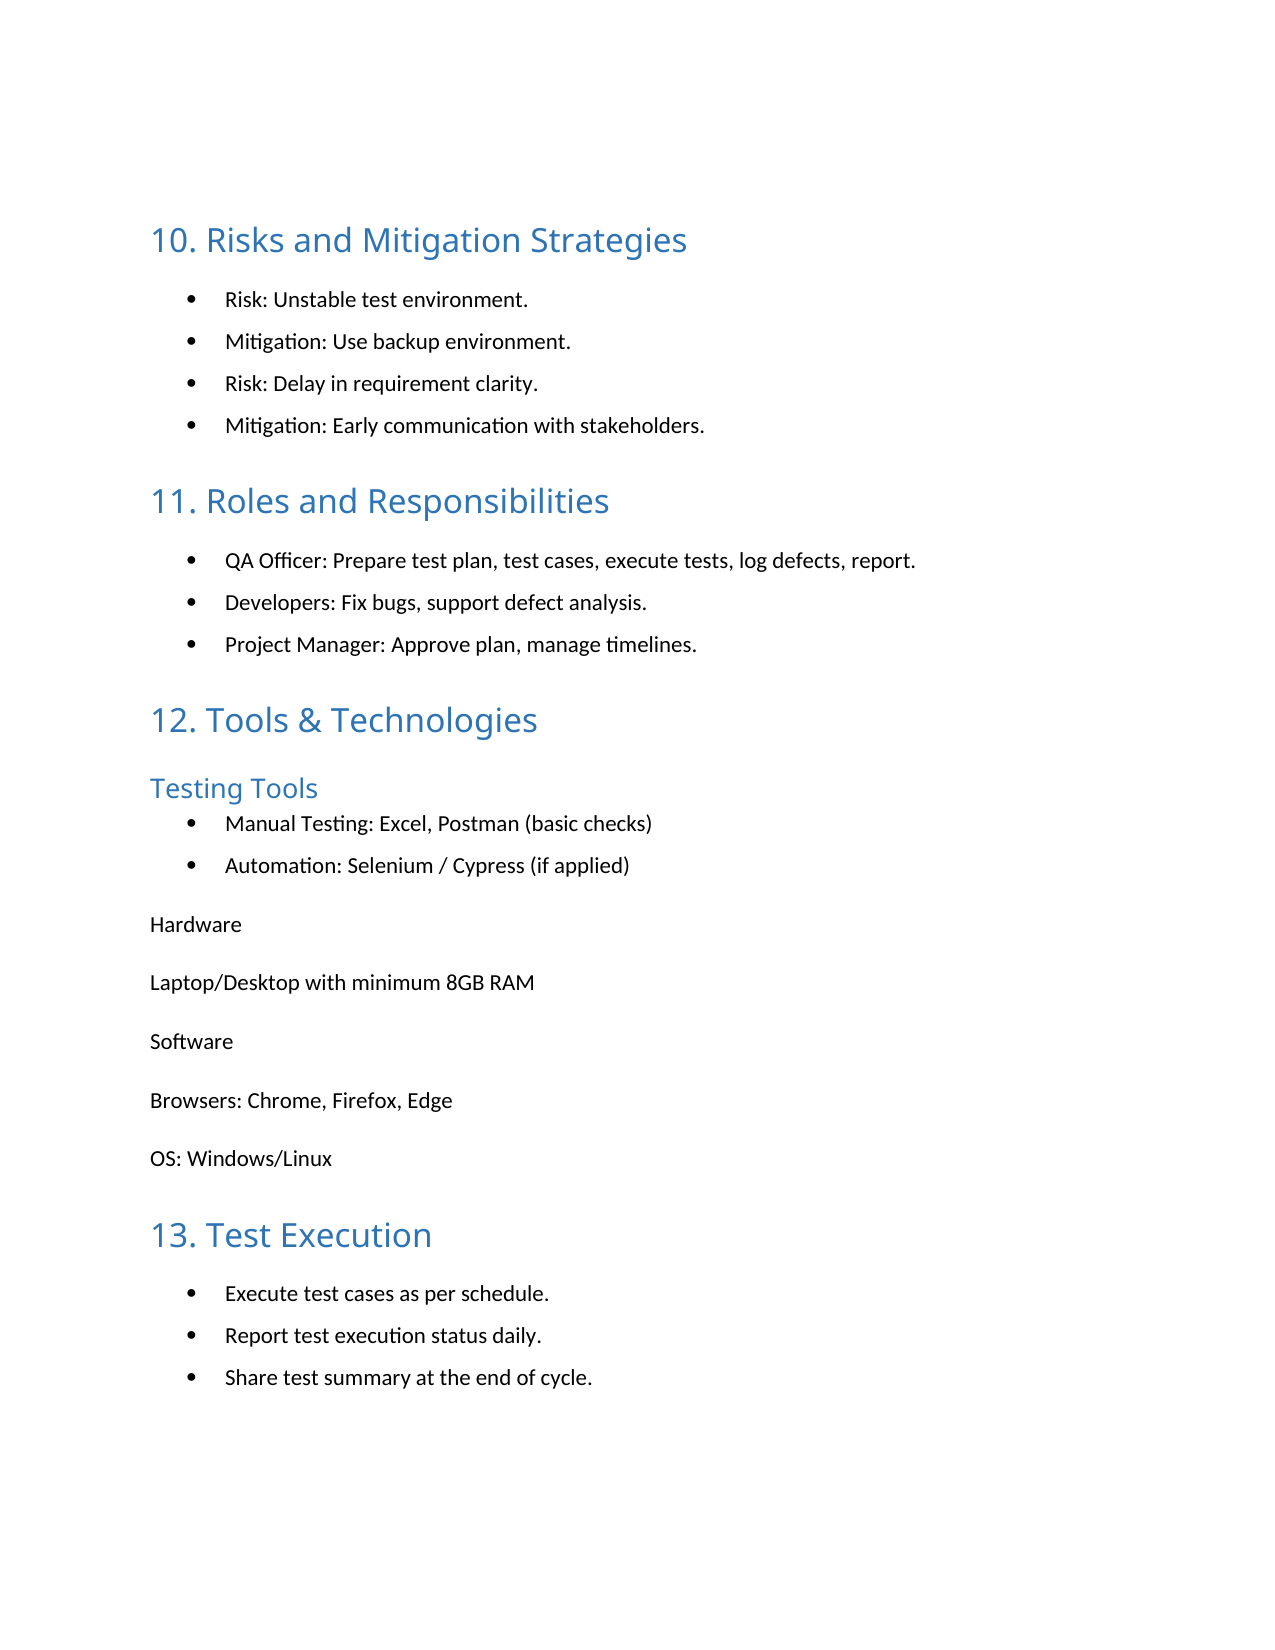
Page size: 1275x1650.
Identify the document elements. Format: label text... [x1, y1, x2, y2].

subtitle 11. Roles and Responsibilities [150, 478, 1125, 523]
subtitle Testing Tools [150, 769, 1125, 806]
list Risk: Unstable test environment. [187, 285, 1125, 313]
list Report test execution status daily. [187, 1321, 1125, 1349]
text Hardware [150, 910, 1125, 938]
list Manual Testing: Excel, Postman (basic checks) [187, 809, 1125, 837]
text OS: Windows/Linux [150, 1144, 1125, 1172]
text Software [150, 1027, 1125, 1055]
list Developers: Fix bugs, support defect analysis. [187, 588, 1125, 616]
list Risk: Delay in requirement clarity. [187, 369, 1125, 397]
list Project Manager: Approve plan, manage timelines. [187, 630, 1125, 658]
text Browsers: Chrome, Firefox, Edge [150, 1086, 1125, 1114]
subtitle 10. Risks and Mitigation Strategies [150, 217, 1125, 262]
subtitle 12. Tools & Technologies [150, 697, 1125, 742]
list Execute test cases as per schedule. [187, 1279, 1125, 1307]
list Mitigation: Use backup environment. [187, 327, 1125, 355]
list Mitigation: Early communication with stakeholders. [187, 411, 1125, 439]
text Laptop/Desktop with minimum 8GB RAM [150, 968, 1125, 996]
list QA Officer: Prepare test plan, test cases, execute tests, log defects, report. [187, 546, 1125, 574]
list Share test summary at the end of cycle. [187, 1363, 1125, 1391]
subtitle 13. Test Execution [150, 1211, 1125, 1257]
list Automation: Selenium / Cypress (if applied) [187, 851, 1125, 879]
